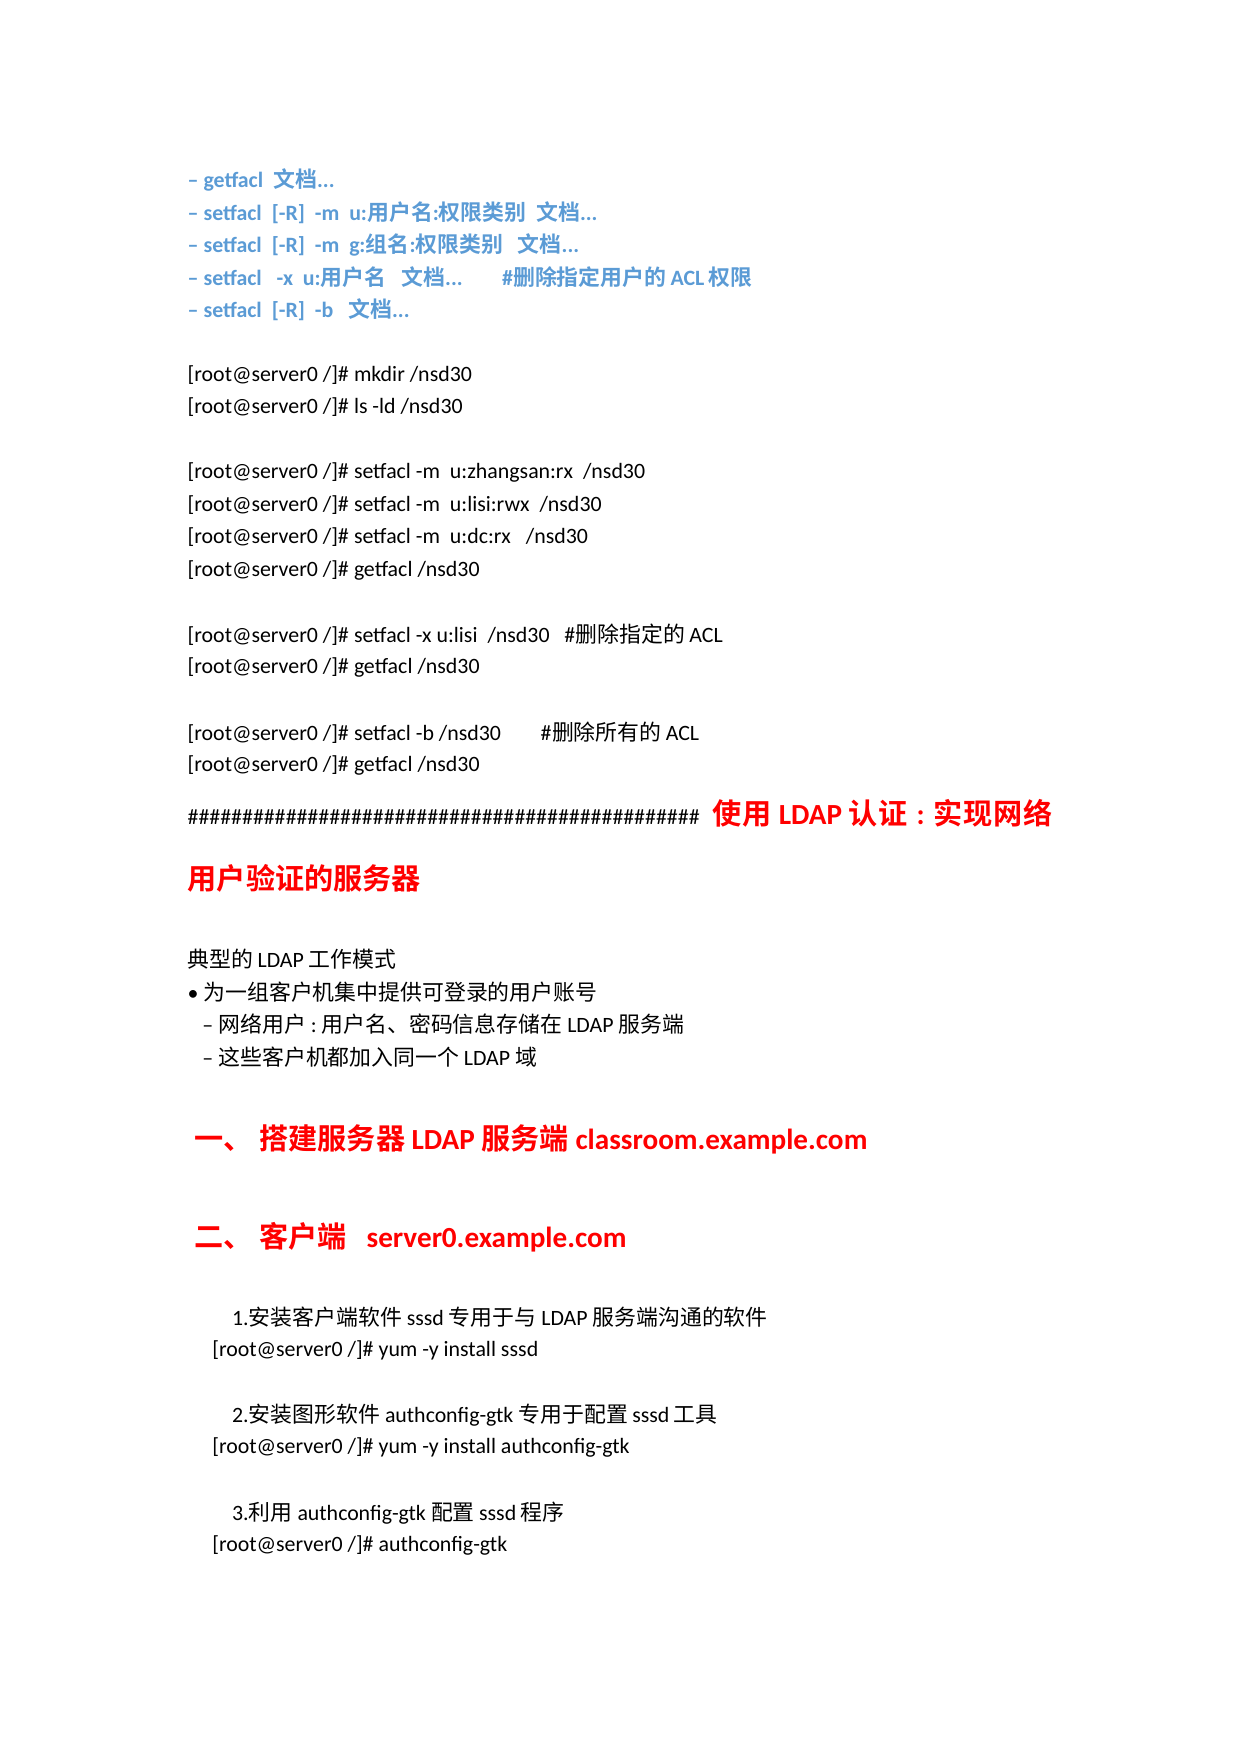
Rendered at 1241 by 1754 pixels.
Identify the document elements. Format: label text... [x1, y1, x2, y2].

text [root@server0 /]# yum -y install sssd [187, 1332, 1053, 1364]
text 3.利用 authconfig-gtk 配置sssd程序 [187, 1494, 1053, 1527]
text [root@server0 /]# setfacl -m u:lisi:rwx /nsd30 [187, 487, 1053, 519]
text [root@server0 /]# mkdir /nsd30 [187, 357, 1053, 389]
text – getfacl 文档... [187, 162, 1053, 194]
text [root@server0 /]# setfacl -b /nsd30 #删除所有的ACL [187, 714, 1053, 747]
text ############################################### 使用LDAP认证 : 实现网络用户验证的服务器 [187, 779, 1053, 909]
text 一、 搭建服务器 LDAP 服务端 classroom.example.com [187, 1104, 1053, 1169]
text 二、 客户端 server0.example.com [187, 1202, 1053, 1267]
text – setfacl [-R] -m u:用户名:权限类别 文档... [187, 194, 1053, 227]
text 2.安装图形软件 authconfig-gtk 专用于配置sssd工具 [187, 1397, 1053, 1429]
text – setfacl -x u:用户名 文档... #删除指定用户的ACL权限 [187, 259, 1053, 292]
text [root@server0 /]# getfacl /nsd30 [187, 747, 1053, 779]
text [root@server0 /]# setfacl -m u:dc:rx /nsd30 [187, 519, 1053, 552]
text [root@server0 /]# yum -y install authconfig-gtk [187, 1429, 1053, 1462]
text [root@server0 /]# getfacl /nsd30 [187, 552, 1053, 584]
text – 网络用户 : 用户名、密码信息存储在 LDAP 服务端 [187, 1007, 1053, 1039]
text 典型的LDAP工作模式 [187, 942, 1053, 974]
text [root@server0 /]# setfacl -m u:zhangsan:rx /nsd30 [187, 454, 1053, 487]
text [root@server0 /]# getfacl /nsd30 [187, 649, 1053, 682]
text [root@server0 /]# ls -ld /nsd30 [187, 389, 1053, 422]
text [root@server0 /]# authconfig-gtk [187, 1527, 1053, 1559]
text [root@server0 /]# setfacl -x u:lisi /nsd30 #删除指定的ACL [187, 617, 1053, 649]
text – 这些客户机都加入同一个 LDAP 域 [187, 1039, 1053, 1072]
text 1.安装客户端软件 sssd 专用于与 LDAP 服务端沟通的软件 [187, 1299, 1053, 1332]
text – setfacl [-R] -m g:组名:权限类别 文档... [187, 227, 1053, 259]
text – setfacl [-R] -b 文档... [187, 292, 1053, 324]
text • 为一组客户机集中提供可登录的用户账号 [187, 974, 1053, 1007]
